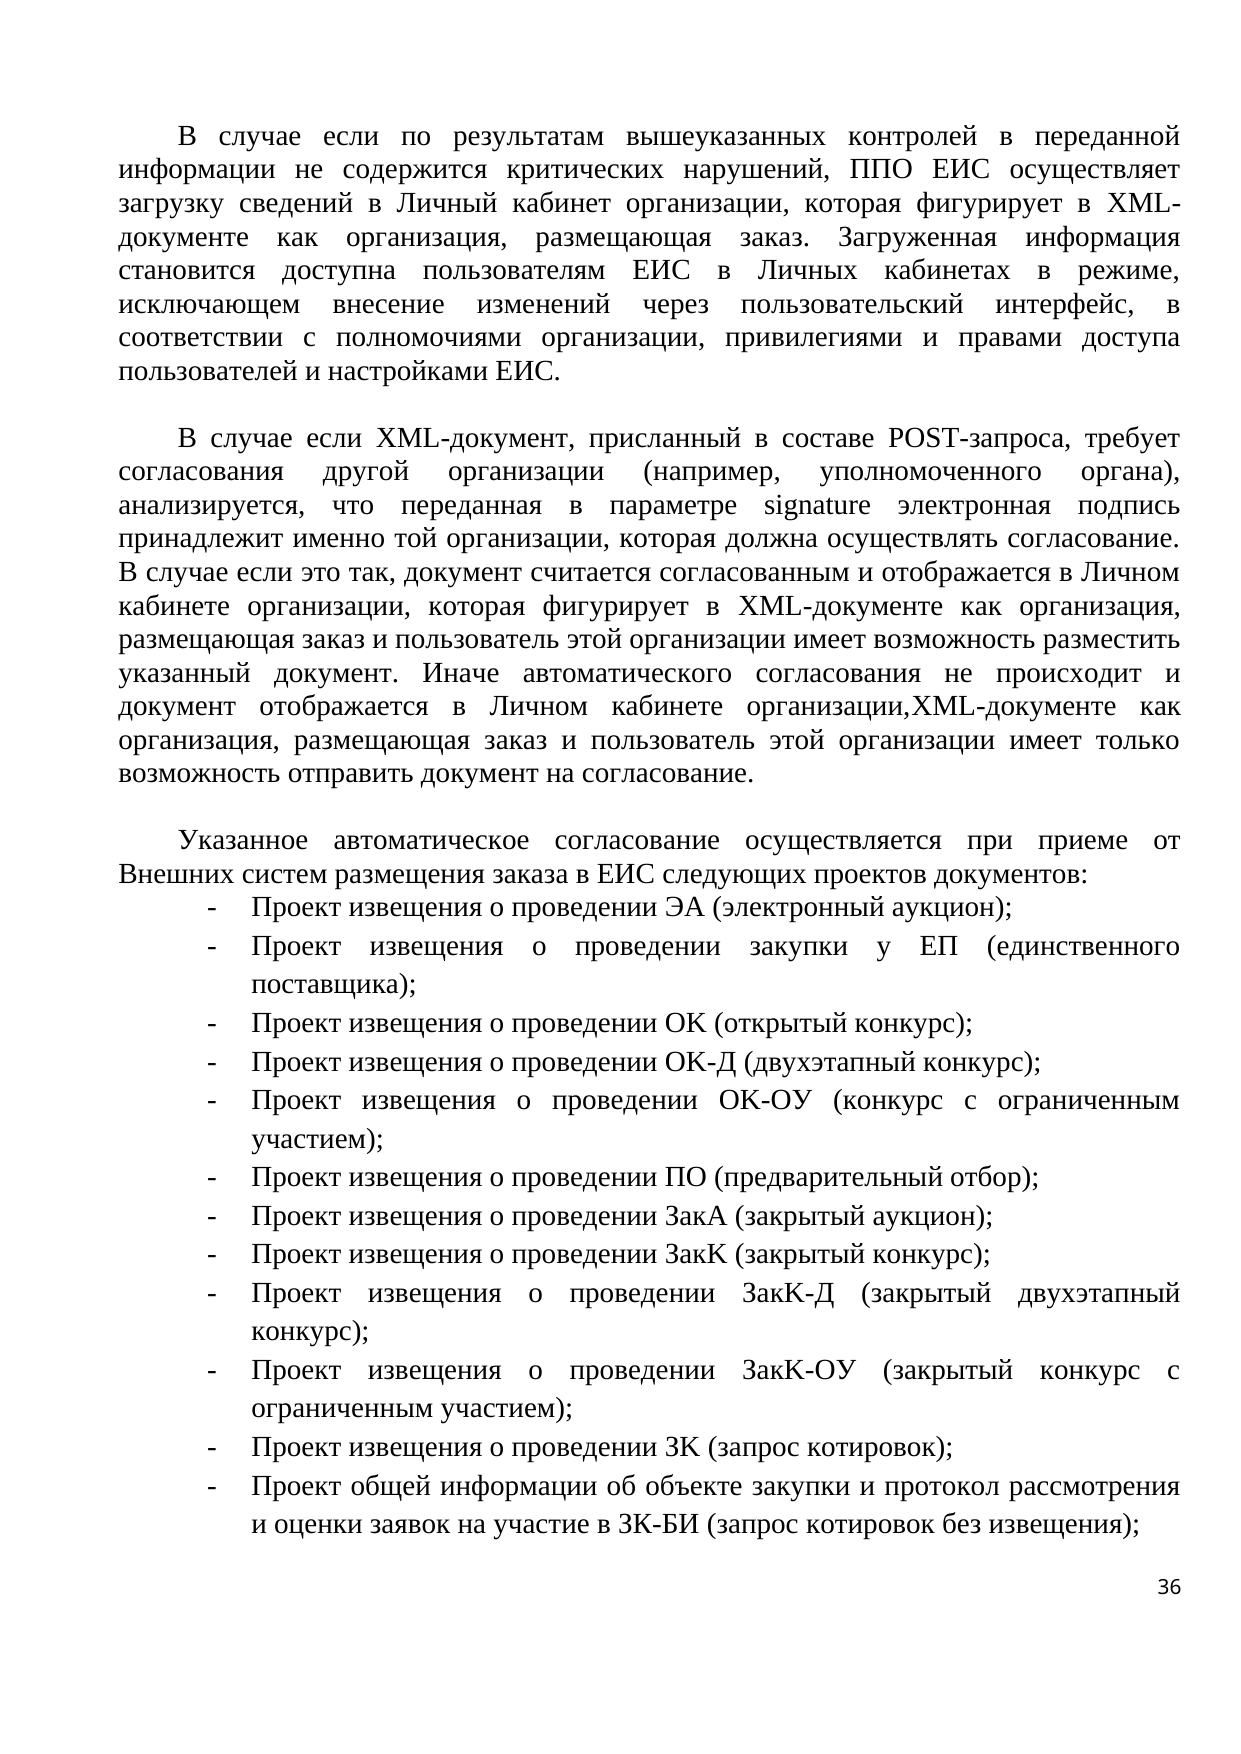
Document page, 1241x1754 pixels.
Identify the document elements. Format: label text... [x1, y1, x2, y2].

list Проект извещения о проведении ЗакK-ОУ (закрытый конкурс с ограниченным участием); [207, 1352, 1181, 1424]
list Проект общей информации об объекте закупки и протокол рассмотрения и оценки заявок на участие в ЗК-БИ (запрос котировок без извещения); [207, 1468, 1181, 1540]
list Проект извещения о проведении ЗK (запрос котировок); [207, 1429, 1181, 1463]
list Проект извещения о проведении ПО (предварительный отбор); [207, 1159, 1181, 1193]
list Проект извещения о проведении OK-Д (двухэтапный конкурс); [207, 1044, 1181, 1077]
list Проект извещения о проведении ЗакK (закрытый конкурс); [207, 1236, 1181, 1270]
text В случае если XML-документ, присланный в составе POST-запроса, требует согласования другой организации (например, уполномоченного органа), анализируется, что переданная в параметре signature электронная подпись принадлежит именно той организации, которая должна осуществлять согласование. В случае если это так, документ считается согласованным и отображается в Личном кабинете организации, которая фигурирует в XML-документе как организация, размещающая заказ и пользователь этой организации имеет возможность разместить указанный документ. Иначе автоматического согласования не происходит и документ отображается в Личном кабинете организации,XML-документе как организация, размещающая заказ и пользователь этой организации имеет только возможность отправить документ на согласование. [118, 420, 1181, 789]
list Проект извещения о проведении ЗакА (закрытый аукцион); [207, 1198, 1181, 1231]
text В случае если по результатам вышеуказанных контролей в переданной информации не содержится критических нарушений, ППО ЕИС осуществляет загрузку сведений в Личный кабинет организации, которая фигурирует в XML-документе как организация, размещающая заказ. Загруженная информация становится доступна пользователям ЕИС в Личных кабинетах в режиме, исключающем внесение изменений через пользовательский интерфейс, в соответствии с полномочиями организации, привилегиями и правами доступа пользователей и настройками ЕИС. [118, 118, 1181, 386]
list Проект извещения о проведении ЭА (электронный аукцион); [207, 889, 1181, 923]
list Проект извещения о проведении OK-ОУ (конкурс с ограниченным участием); [207, 1082, 1181, 1154]
text Указанное автоматическое согласование осуществляется при приеме от Внешних систем размещения заказа в ЕИС следующих проектов документов: [118, 822, 1181, 889]
list Проект извещения о проведении OK (открытый конкурс); [207, 1005, 1181, 1039]
list Проект извещения о проведении закупки у ЕП (единственного поставщика); [207, 928, 1181, 1000]
list Проект извещения о проведении ЗакK-Д (закрытый двухэтапный конкурс); [207, 1275, 1181, 1347]
